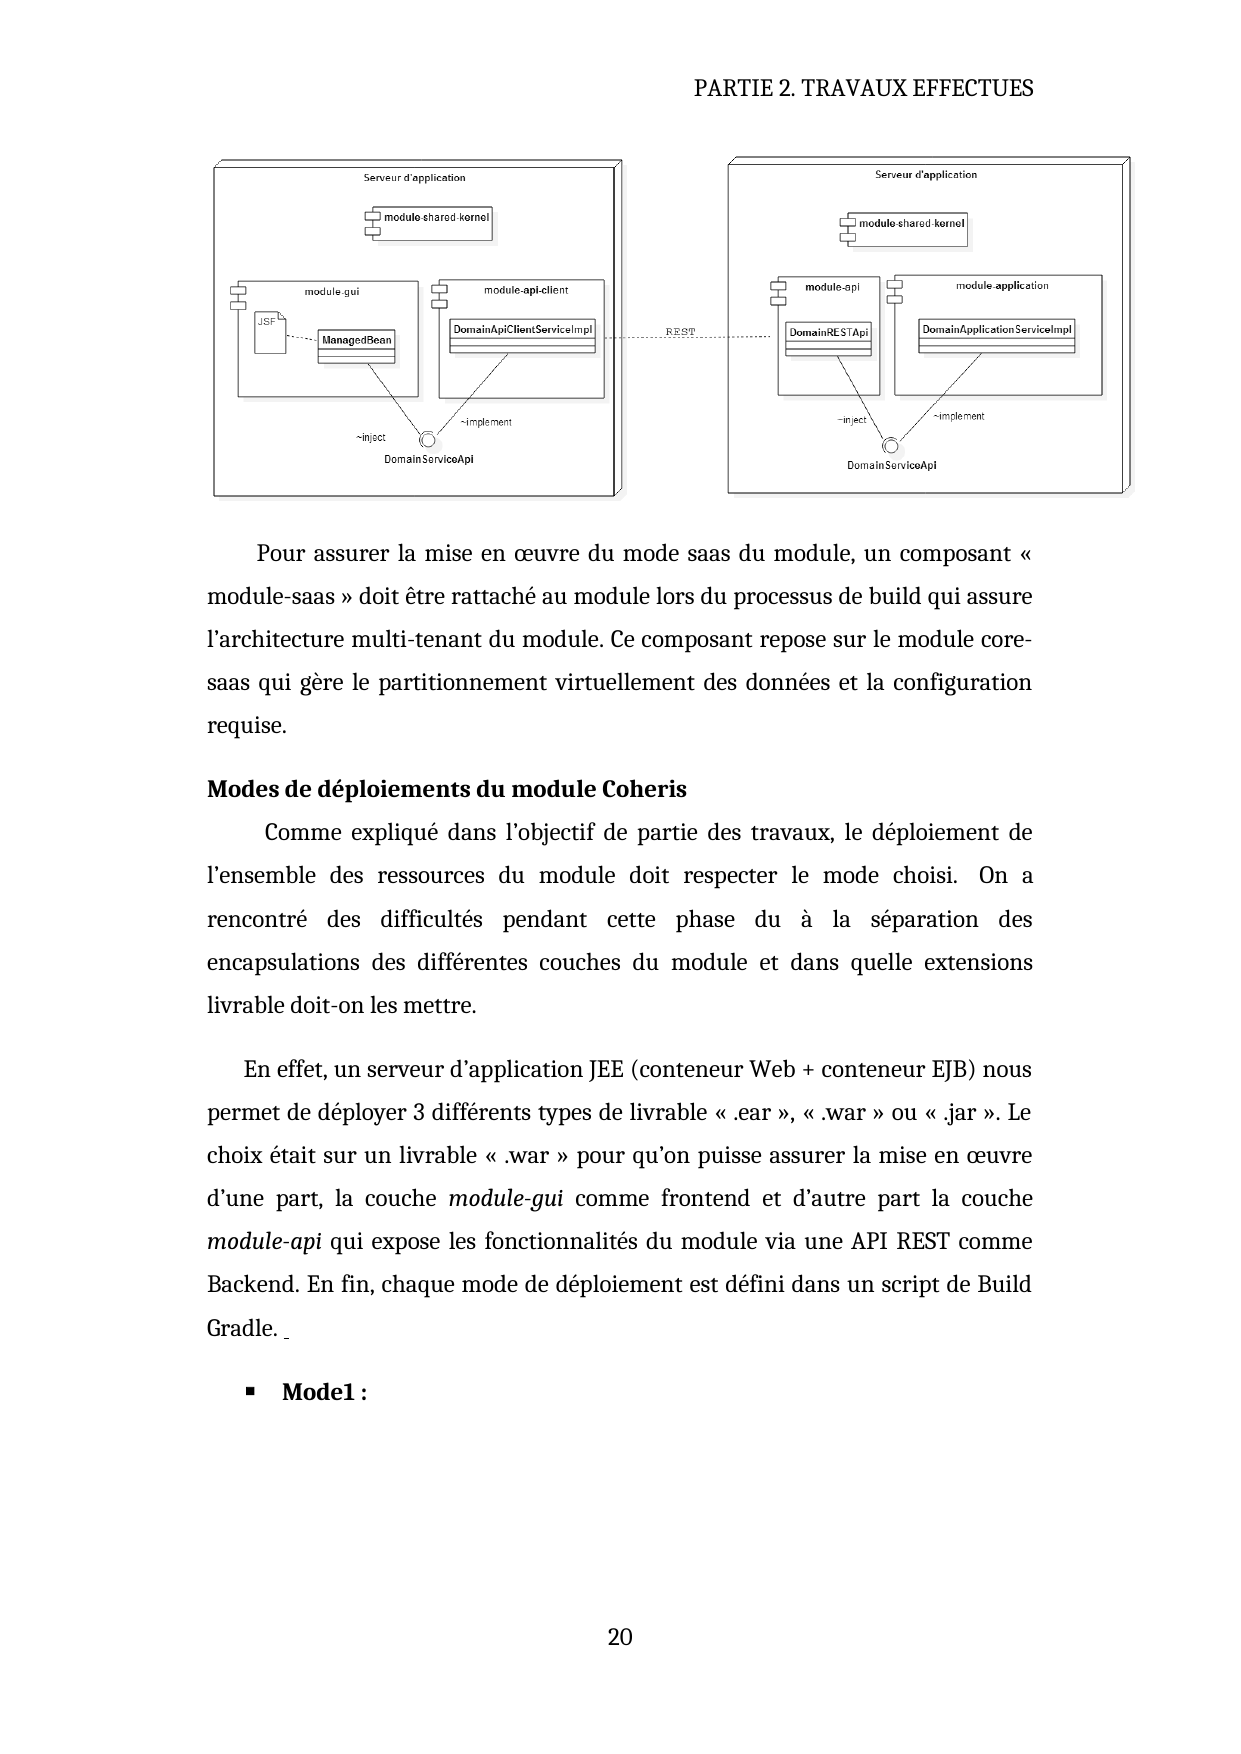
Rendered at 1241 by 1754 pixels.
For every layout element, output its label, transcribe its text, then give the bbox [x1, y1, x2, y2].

text Comme expliqué dans l’objectif de partie des travaux, le déploiement de l’ensemble des ressources du module doit respecter le mode choisi. On a rencontré des difficultés pendant cette phase du à la séparation des encapsulations des différentes couches du module et dans quelle extensions livrable doit-on les mettre. [207, 818, 1034, 1019]
picture [206, 150, 1138, 504]
subtitle Modes de déploiements du module Coheris [207, 775, 1034, 804]
text En effet, un serveur d’application JEE (conteneur Web + conteneur EJB) nous permet de déployer 3 différents types de livrable « .ear », « .war » ou « .jar ». Le choix était sur un livrable « .war » pour qu’on puisse assurer la mise en œuvre d’une part, la couche module-gui comme frontend et d’autre part la couche module-api qui expose les fonctionnalités du module via une API REST comme Backend. En fin, chaque mode de déploiement est défini dans un script de Build Gradle. [207, 1055, 1034, 1342]
list Mode1 : [244, 1377, 1034, 1406]
text Pour assurer la mise en œuvre du mode saas du module, un composant « module-saas » doit être rattaché au module lors du processus de build qui assure l’architecture multi-tenant du module. Ce composant repose sur le module core-saas qui gère le partitionnement virtuellement des données et la configuration requise. [207, 539, 1034, 740]
